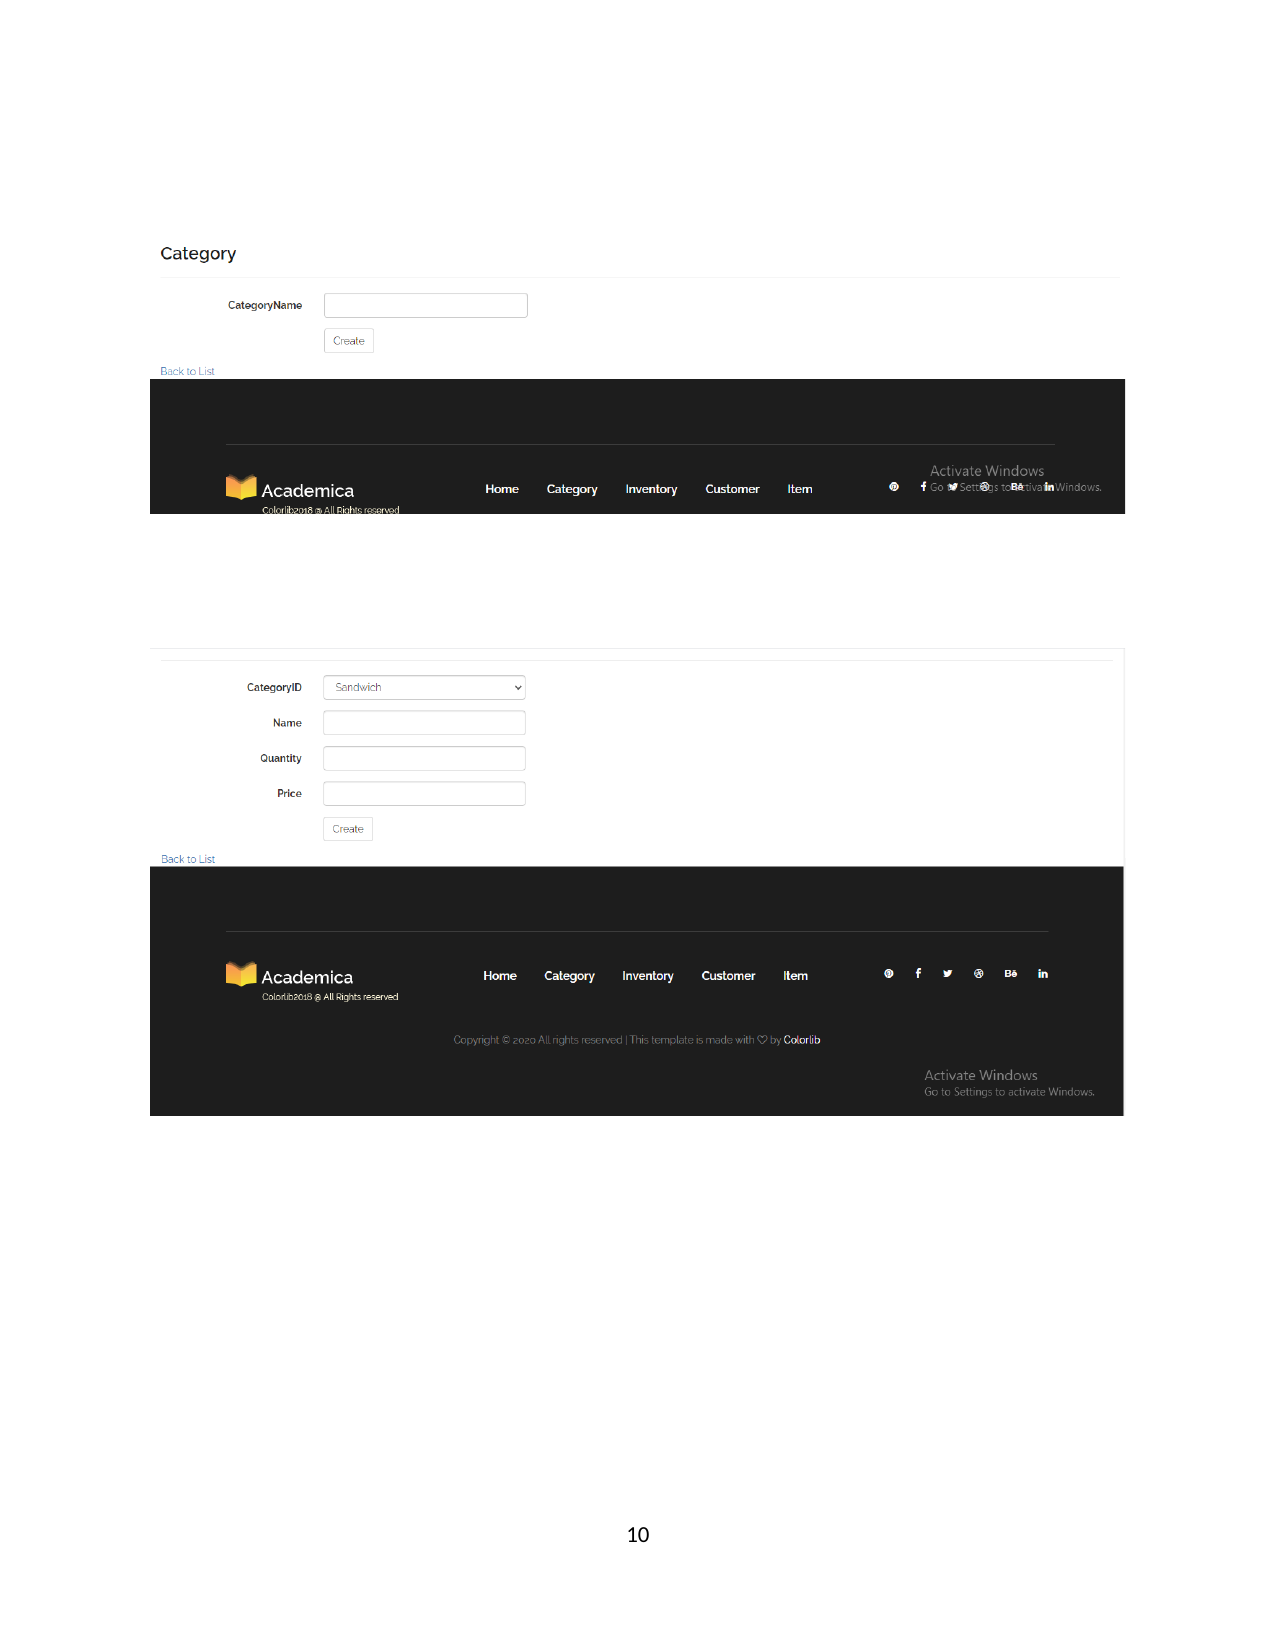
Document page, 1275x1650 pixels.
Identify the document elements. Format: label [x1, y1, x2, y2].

picture [150, 646, 1125, 1116]
picture [150, 150, 1125, 514]
